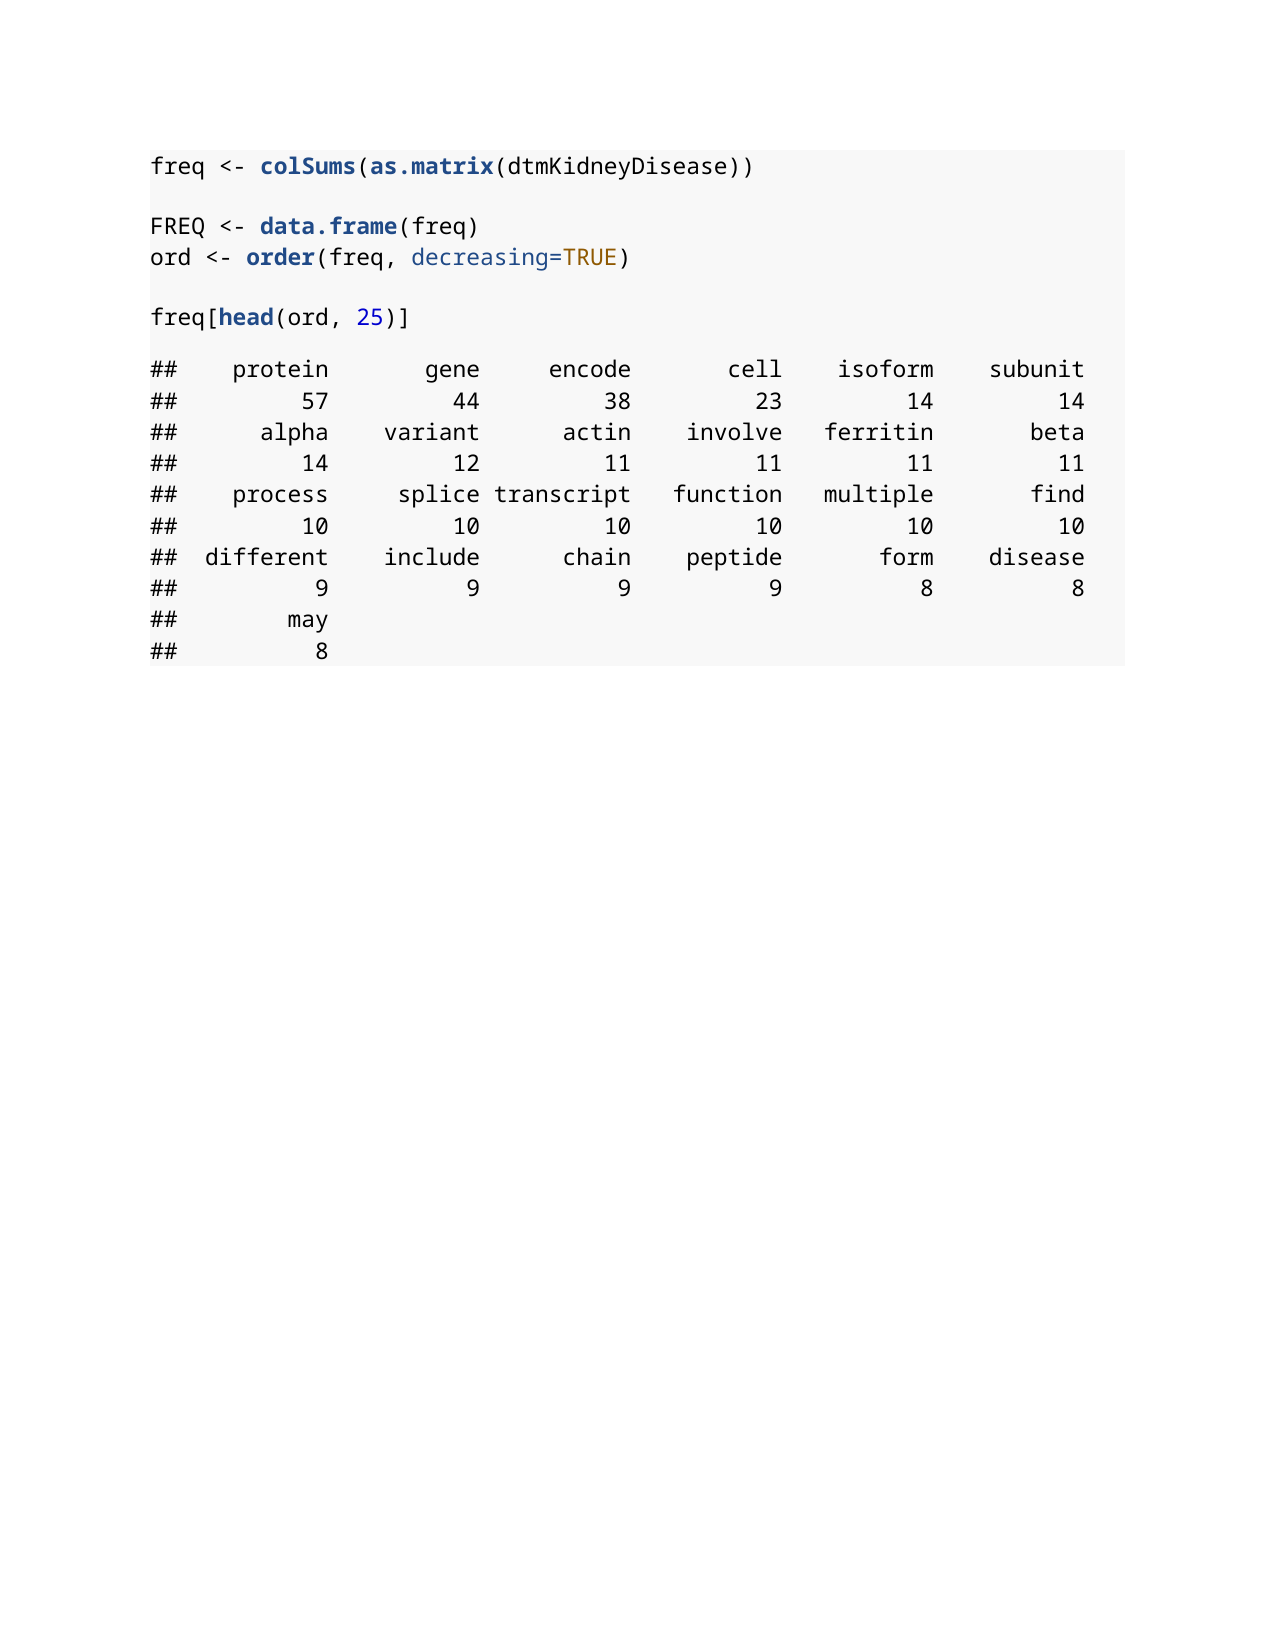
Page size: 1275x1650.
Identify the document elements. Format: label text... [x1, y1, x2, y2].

text ## protein gene encode cell isoform subunit ## 57 44 38 23 14 14 ## alpha variant actin involve ferritin beta ## 14 12 11 11 11 11 ## process splice transcript function multiple find ## 10 10 10 10 10 10 ## different include chain peptide form disease ## 9 9 9 9 8 8 ## may ## 8 [150, 353, 1125, 666]
text freq <- colSums(as.matrix(dtmKidneyDisease)) FREQ <- data.frame(freq) ord <- order(freq, decreasing=TRUE) freq[head(ord, 25)] [150, 150, 1125, 332]
